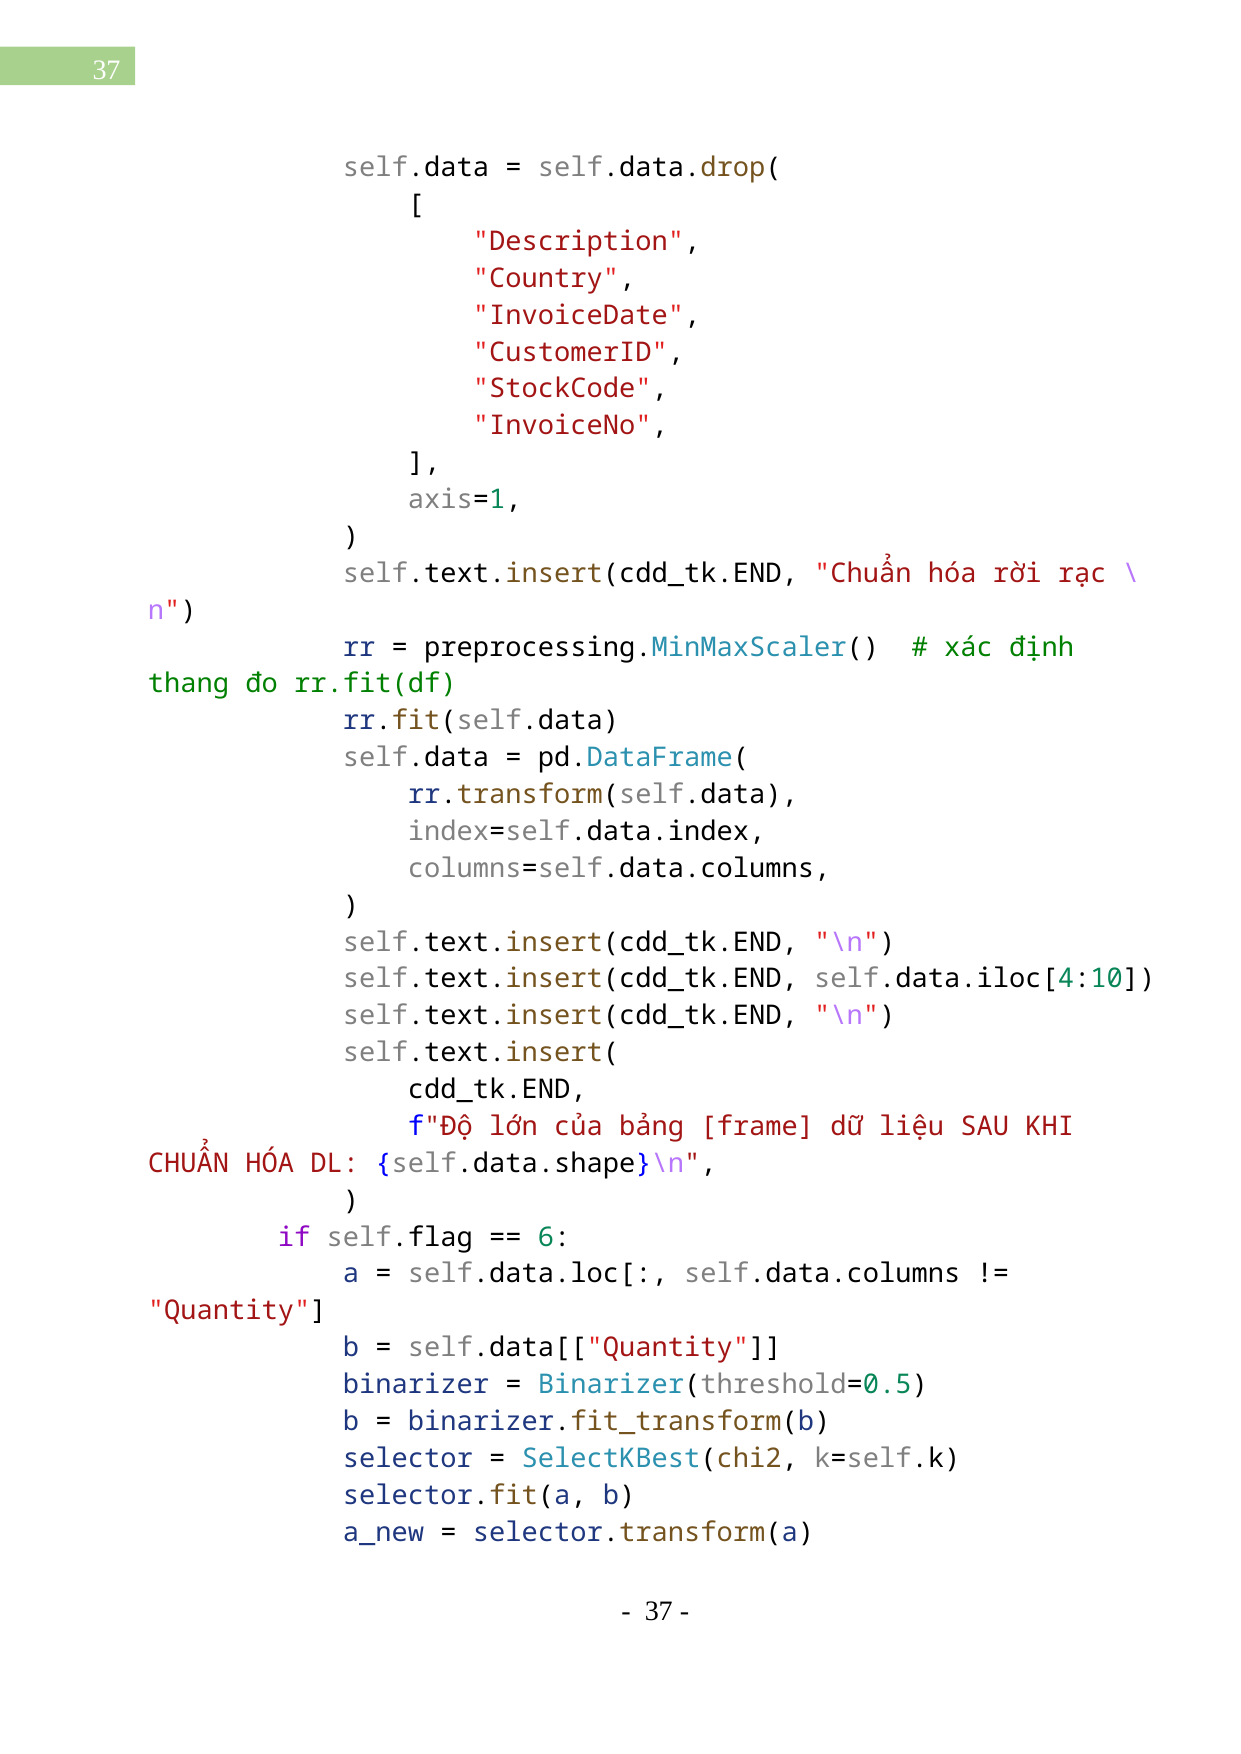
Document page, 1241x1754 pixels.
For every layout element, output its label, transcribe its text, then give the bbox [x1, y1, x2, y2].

text self.text.insert(cdd_tk.END, self.data.iloc[4:10]) [148, 959, 1162, 996]
text cdd_tk.END, [148, 1069, 1162, 1106]
text "InvoiceNo", [148, 406, 1162, 443]
text a = self.data.loc[:, self.data.columns != "Quantity"] [148, 1254, 1162, 1328]
text rr = preprocessing.MinMaxScaler() # xác định thang đo rr.fit(df) [148, 627, 1162, 701]
text self.text.insert(cdd_tk.END, "\n") [148, 996, 1162, 1033]
text b = binarizer.fit_transform(b) [148, 1401, 1162, 1438]
text a_new = selector.transform(a) [148, 1512, 1162, 1549]
text "StockCode", [148, 369, 1162, 406]
text self.text.insert(cdd_tk.END, "Chuẩn hóa rời rạc \n") [148, 553, 1162, 627]
text if self.flag == 6: [148, 1217, 1162, 1254]
text self.data = self.data.drop( [148, 148, 1162, 184]
text binarizer = Binarizer(threshold=0.5) [148, 1364, 1162, 1401]
text self.text.insert( [148, 1033, 1162, 1069]
text index=self.data.index, [148, 811, 1162, 848]
text rr.fit(self.data) [148, 701, 1162, 738]
text selector = SelectKBest(chi2, k=self.k) [148, 1438, 1162, 1475]
text axis=1, [148, 479, 1162, 516]
text "Country", [148, 258, 1162, 295]
text [ [148, 184, 1162, 221]
text self.data = pd.DataFrame( [148, 738, 1162, 774]
text selector.fit(a, b) [148, 1475, 1162, 1512]
text rr.transform(self.data), [148, 774, 1162, 811]
text "InvoiceDate", [148, 295, 1162, 332]
text "Description", [148, 221, 1162, 258]
text ) [148, 516, 1162, 553]
text self.text.insert(cdd_tk.END, "\n") [148, 922, 1162, 959]
text columns=self.data.columns, [148, 848, 1162, 885]
text ) [148, 1180, 1162, 1217]
text b = self.data[["Quantity"]] [148, 1328, 1162, 1364]
text ) [148, 885, 1162, 922]
text "CustomerID", [148, 332, 1162, 369]
text f"Độ lớn của bảng [frame] dữ liệu SAU KHI CHUẨN HÓA DL: {self.data.shape}\n", [148, 1106, 1162, 1180]
text ], [148, 443, 1162, 479]
